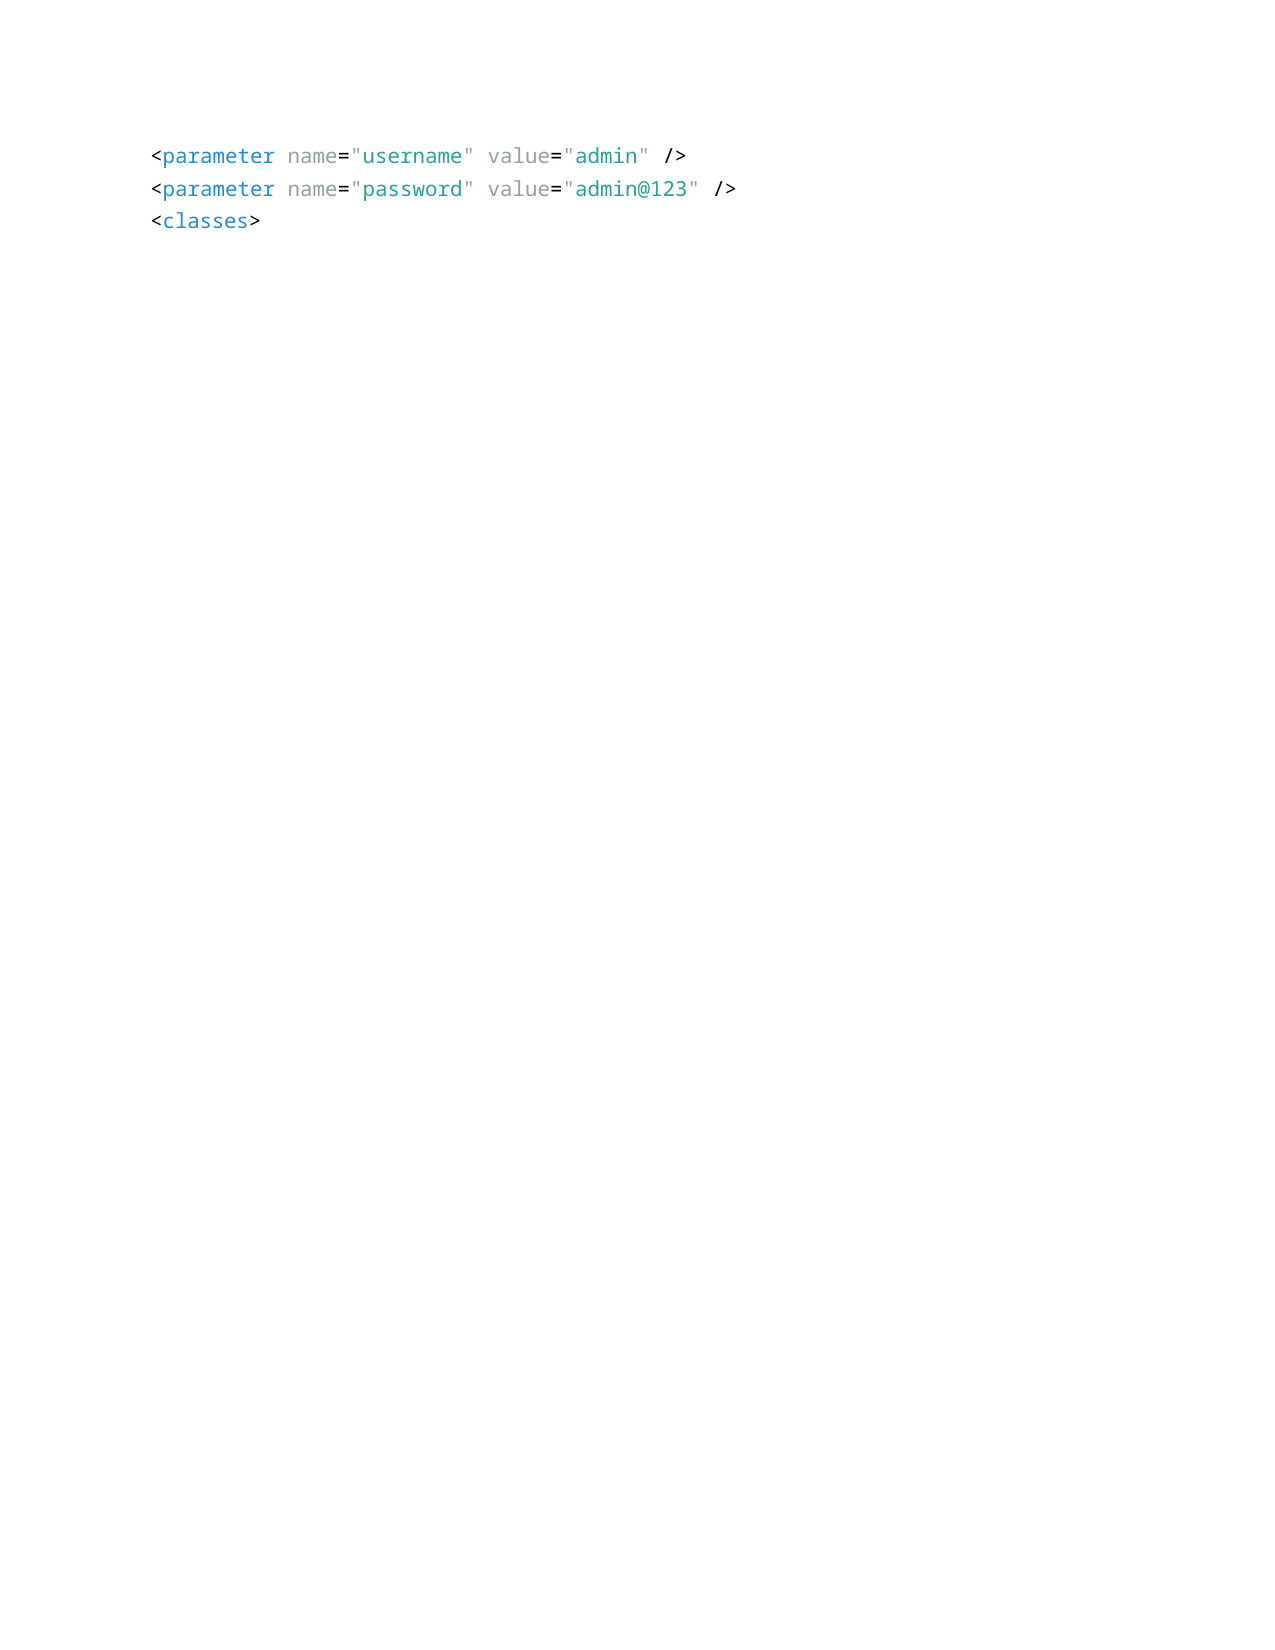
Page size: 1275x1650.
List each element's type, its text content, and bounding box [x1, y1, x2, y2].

text <parameter name="username" value="admin" /> [150, 142, 1125, 170]
text <parameter name="password" value="admin@123" /> [150, 174, 1125, 202]
text <classes> [150, 206, 1125, 234]
